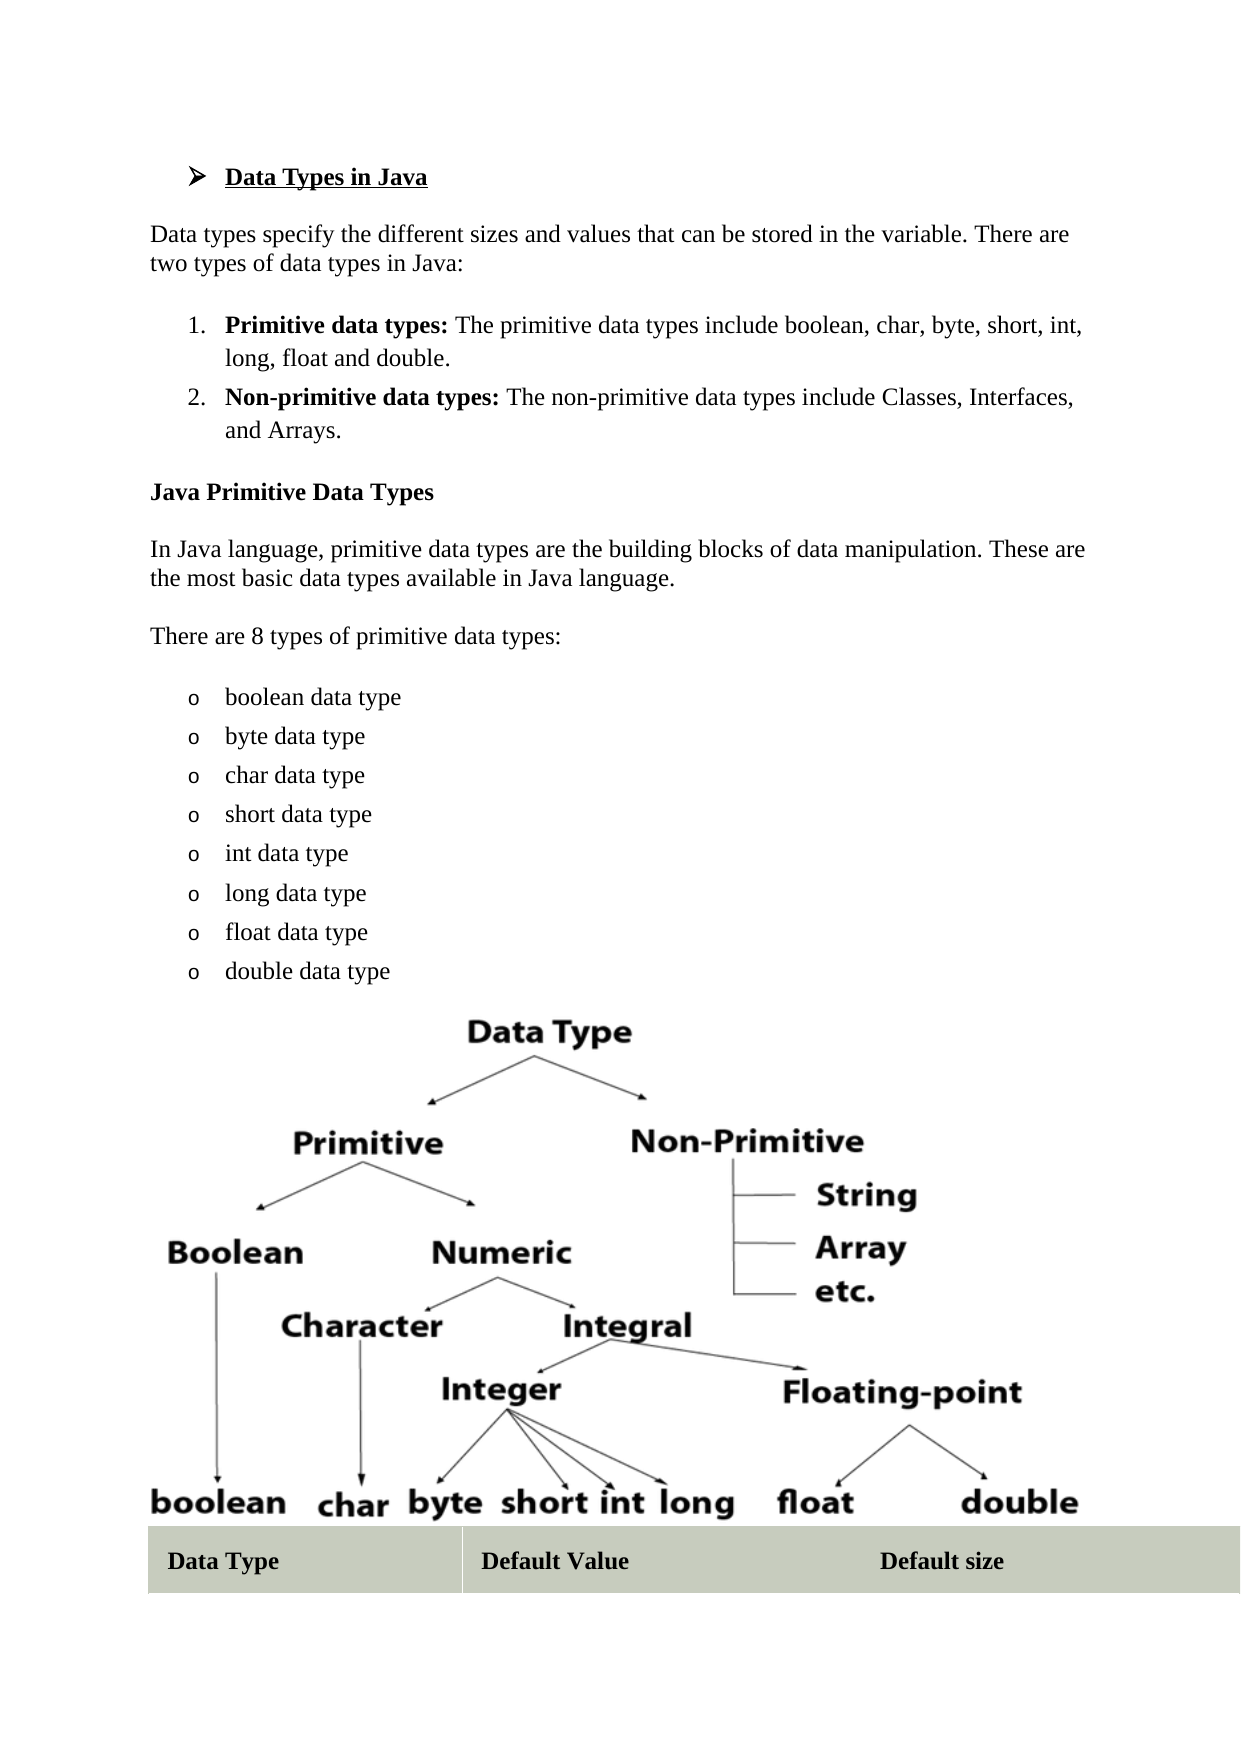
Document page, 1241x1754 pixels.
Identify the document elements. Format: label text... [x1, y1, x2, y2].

list Data Types in Java [187, 158, 1090, 190]
list byte data type [187, 718, 1090, 751]
list char data type [187, 757, 1090, 790]
list long data type [187, 874, 1090, 907]
picture [150, 1014, 1080, 1526]
list int data type [187, 835, 1090, 868]
list short data type [187, 796, 1090, 829]
text In Java language, primitive data types are the building blocks of data manipulation. These are the most basic data types available in Java language. [150, 534, 1090, 592]
list double data type [187, 952, 1090, 985]
text Java Primitive Data Types [150, 473, 1090, 505]
list boolean data type [187, 679, 1090, 712]
table_header Default Value [463, 1527, 861, 1593]
table_header Default size [861, 1527, 1239, 1593]
text There are 8 types of primitive data types: [150, 621, 1090, 650]
table_header Data Type [149, 1527, 462, 1593]
list float data type [187, 913, 1090, 946]
list Primitive data types: The primitive data types include boolean, char, byte, short, int, long, float and double. [187, 306, 1090, 372]
text Data types specify the different sizes and values that can be stored in the variable. There are two types of data types in Java: [150, 219, 1090, 277]
list Non-primitive data types: The non-primitive data types include Classes, Interfaces, and Arrays. [187, 378, 1090, 444]
